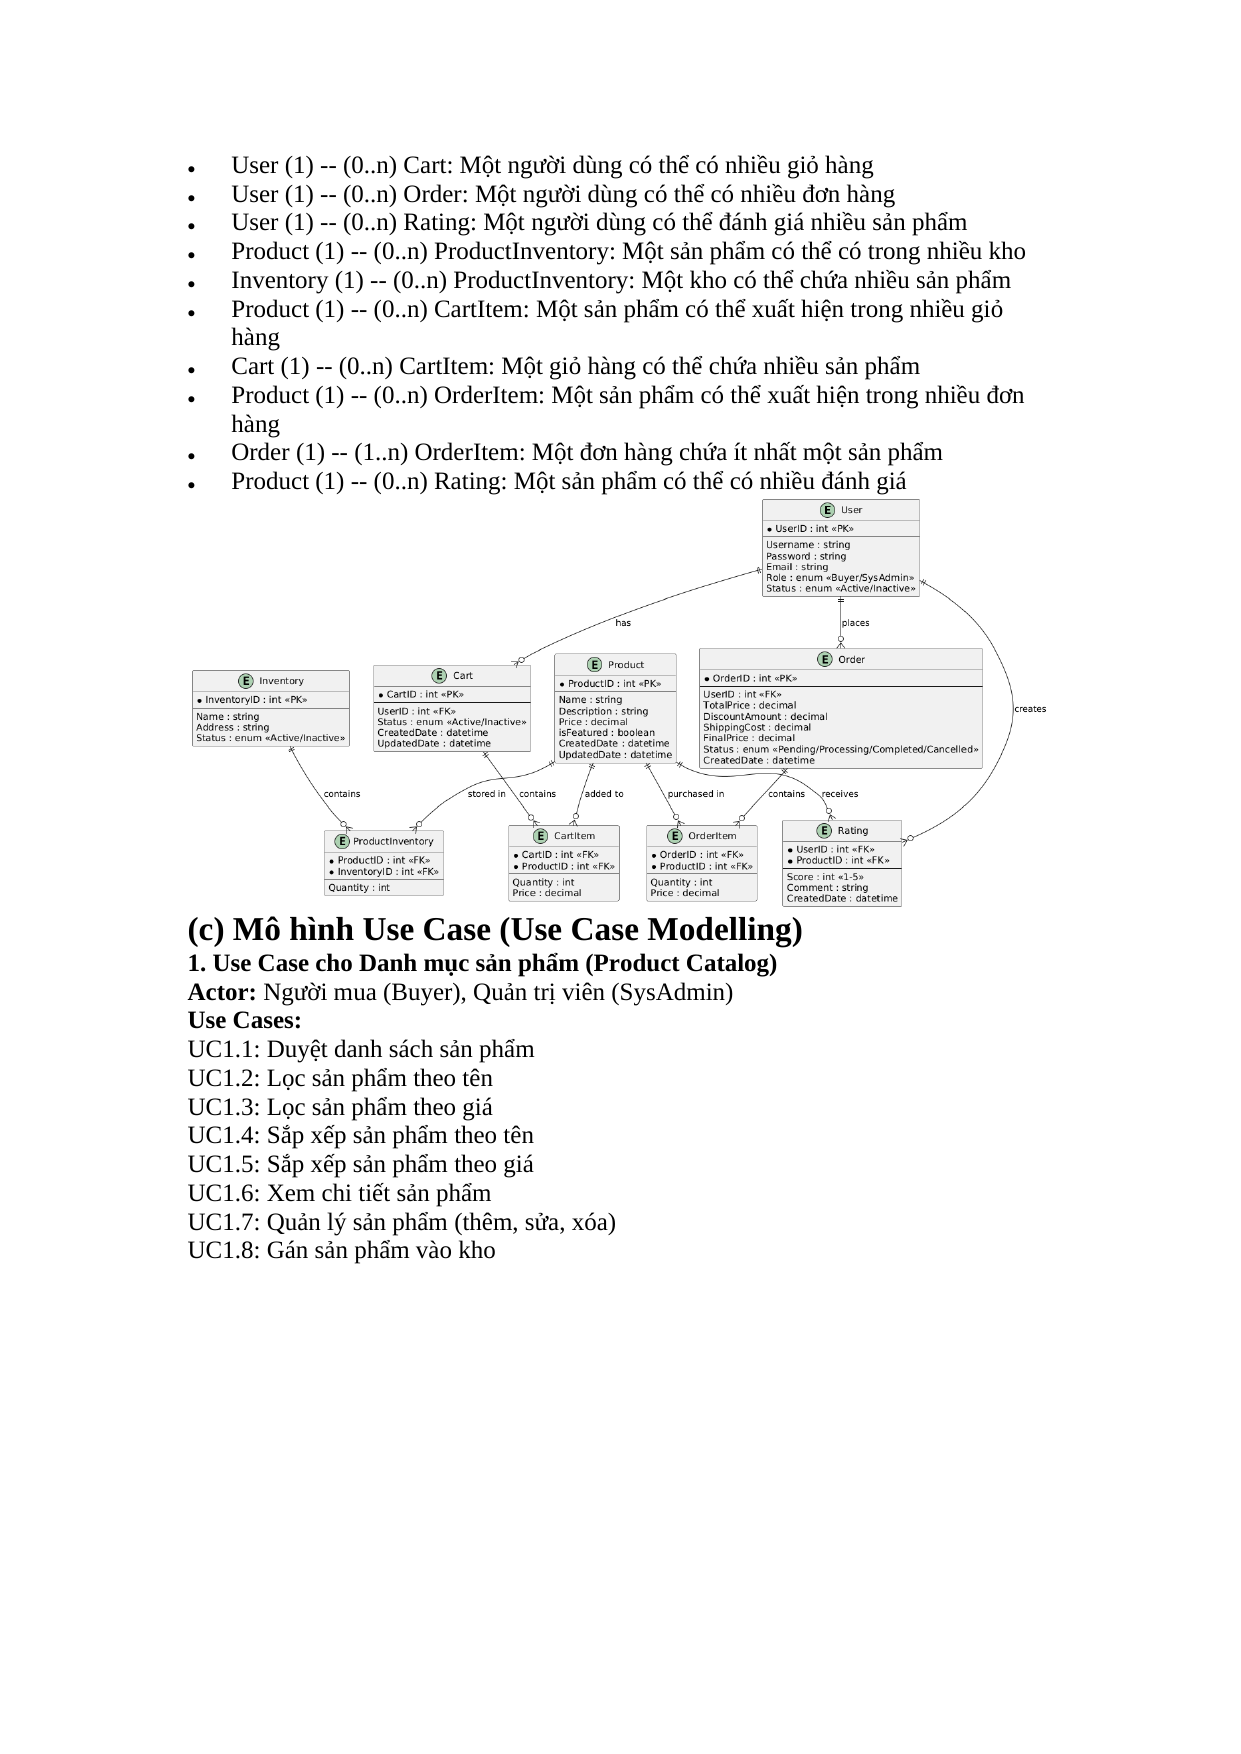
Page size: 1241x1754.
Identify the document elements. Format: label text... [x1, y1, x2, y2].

list Product (1) -- (0..n) Rating: Một sản phẩm có thể có nhiều đánh giá [187, 466, 1053, 495]
list Cart (1) -- (0..n) CartItem: Một giỏ hàng có thể chứa nhiều sản phẩm [187, 351, 1053, 380]
text Actor: Người mua (Buyer), Quản trị viên (SysAdmin) [187, 977, 1053, 1005]
text UC1.5: Sắp xếp sản phẩm theo giá [187, 1149, 1053, 1178]
list Inventory (1) -- (0..n) ProductInventory: Một kho có thể chứa nhiều sản phẩm [187, 265, 1053, 294]
text UC1.6: Xem chi tiết sản phẩm [187, 1178, 1053, 1207]
text UC1.2: Lọc sản phẩm theo tên [187, 1063, 1053, 1092]
list User (1) -- (0..n) Cart: Một người dùng có thể có nhiều giỏ hàng [187, 150, 1053, 179]
text UC1.8: Gán sản phẩm vào kho [187, 1235, 1053, 1264]
text UC1.4: Sắp xếp sản phẩm theo tên [187, 1120, 1053, 1149]
list Product (1) -- (0..n) OrderItem: Một sản phẩm có thể xuất hiện trong nhiều đơn hàng [187, 380, 1053, 437]
list Order (1) -- (1..n) OrderItem: Một đơn hàng chứa ít nhất một sản phẩm [187, 437, 1053, 466]
picture [187, 495, 1051, 910]
list User (1) -- (0..n) Order: Một người dùng có thể có nhiều đơn hàng [187, 179, 1053, 207]
text 1. Use Case cho Danh mục sản phẩm (Product Catalog) [187, 948, 1053, 977]
list Product (1) -- (0..n) CartItem: Một sản phẩm có thể xuất hiện trong nhiều giỏ hàng [187, 294, 1053, 351]
text Use Cases: [187, 1005, 1053, 1034]
text UC1.1: Duyệt danh sách sản phẩm [187, 1034, 1053, 1063]
list User (1) -- (0..n) Rating: Một người dùng có thể đánh giá nhiều sản phẩm [187, 207, 1053, 236]
list Product (1) -- (0..n) ProductInventory: Một sản phẩm có thể có trong nhiều kho [187, 236, 1053, 265]
text UC1.3: Lọc sản phẩm theo giá [187, 1092, 1053, 1120]
text UC1.7: Quản lý sản phẩm (thêm, sửa, xóa) [187, 1207, 1053, 1235]
text (c) Mô hình Use Case (Use Case Modelling) [187, 909, 1053, 948]
